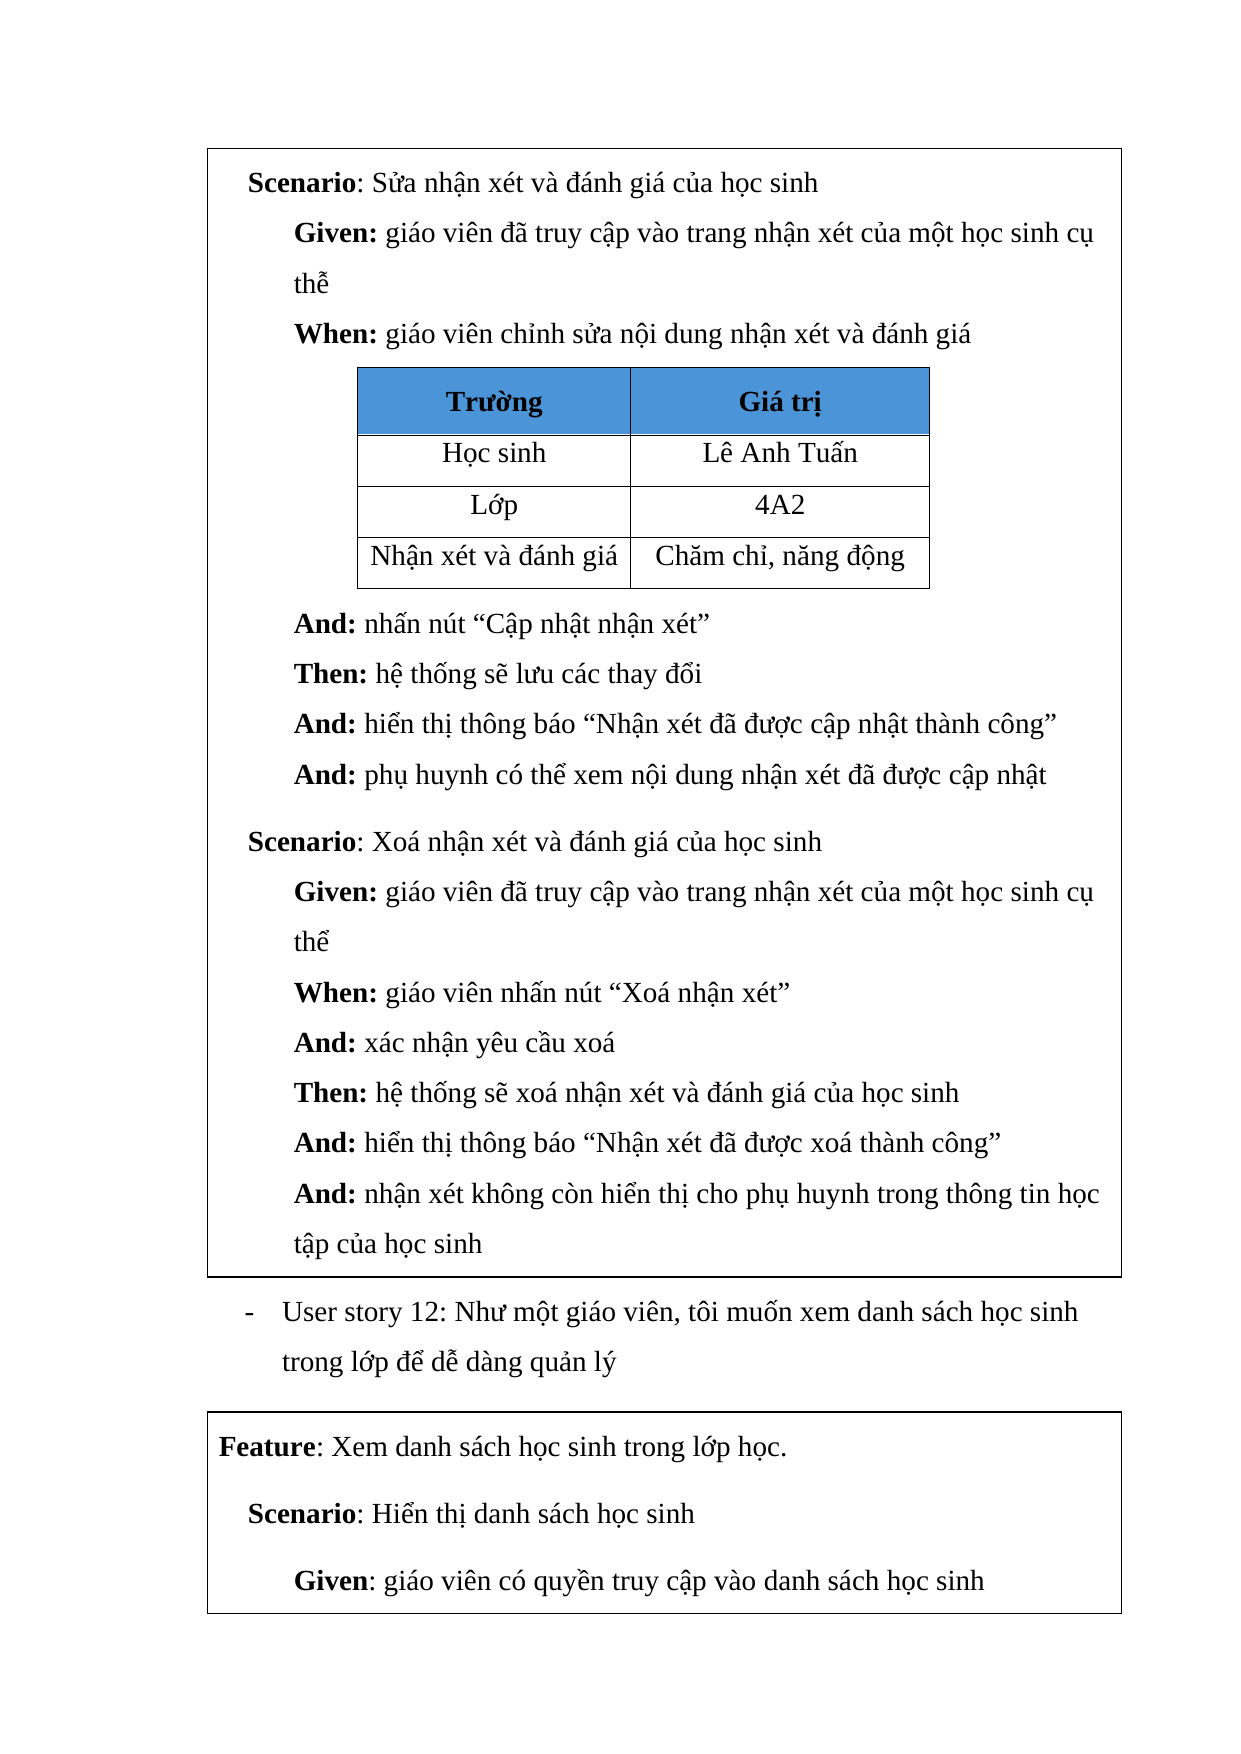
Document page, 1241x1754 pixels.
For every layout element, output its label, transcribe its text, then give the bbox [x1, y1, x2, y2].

list User story 12: Như một giáo viên, tôi muốn xem danh sách học sinh trong lớp để dễ dàng quản lý [244, 1294, 1122, 1378]
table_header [208, 149, 1121, 1276]
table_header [208, 1413, 1121, 1613]
